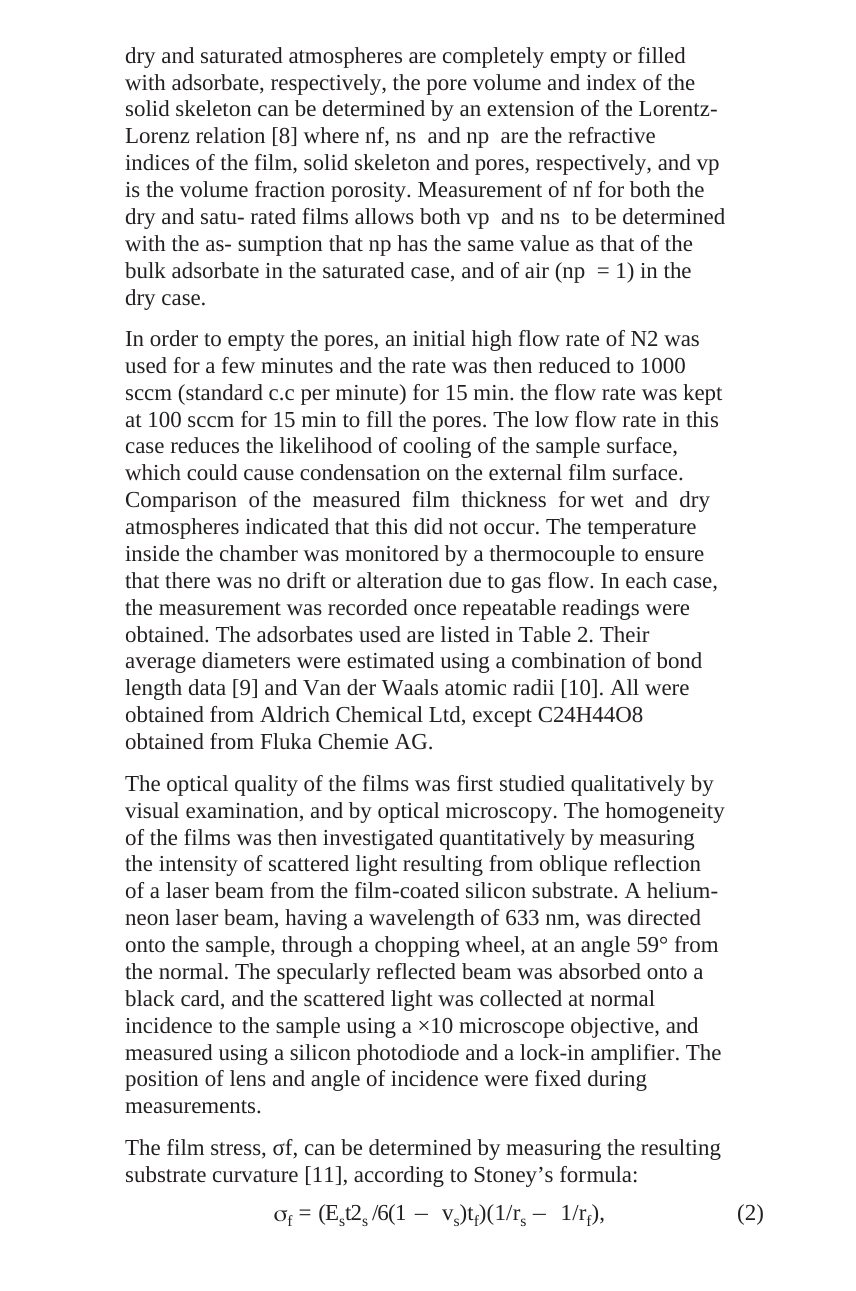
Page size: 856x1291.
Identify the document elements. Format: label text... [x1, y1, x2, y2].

text dry and saturated atmospheres are completely empty or filled with adsorbate, respectively, the pore volume and index of the solid skeleton can be determined by an extension of the Lorentz-Lorenz relation [8] where nf, ns and np are the refractive indices of the film, solid skeleton and pores, respectively, and vp is the volume fraction porosity. Measurement of nf for both the dry and satu- rated films allows both vp and ns to be determined with the as- sumption that np has the same value as that of the bulk adsorbate in the saturated case, and of air (np = 1) in the dry case. [125, 42, 726, 310]
text In order to empty the pores, an initial high flow rate of N2 was used for a few minutes and the rate was then reduced to 1000 sccm (standard c.c per minute) for 15 min. the flow rate was kept at 100 sccm for 15 min to fill the pores. The low flow rate in this case reduces the likelihood of cooling of the sample surface, which could cause condensation on the external film surface. Comparison of the measured film thickness for wet and dry atmospheres indicated that this did not occur. The temperature inside the chamber was monitored by a thermocouple to ensure that there was no drift or alteration due to gas flow. In each case, the measurement was recorded once repeatable readings were obtained. The adsorbates used are listed in Table 2. Their average diameters were estimated using a combination of bond length data [9] and Van der Waals atomic radii [10]. All were obtained from Aldrich Chemical Ltd, except C24H44O8 obtained from Fluka Chemie AG. [125, 325, 726, 754]
text The optical quality of the films was first studied qualitatively by visual examination, and by optical microscopy. The homogeneity of the films was then investigated quantitatively by measuring the intensity of scattered light resulting from oblique reflection of a laser beam from the film-coated silicon substrate. A helium-neon laser beam, having a wavelength of 633 nm, was directed onto the sample, through a chopping wheel, at an angle 59° from the normal. The specularly reflected beam was absorbed onto a black card, and the scattered light was collected at normal incidence to the sample using a ×10 microscope objective, and measured using a silicon photodiode and a lock-in amplifier. The position of lens and angle of incidence were fixed during measurements. [125, 770, 726, 1119]
text σf = (Est2s /6(1 − vs)tf)(1/rs − 1/rf), (2) [273, 1200, 764, 1231]
text The film stress, σf, can be determined by measuring the resulting substrate curvature [11], according to Stoney’s formula: [125, 1134, 726, 1187]
